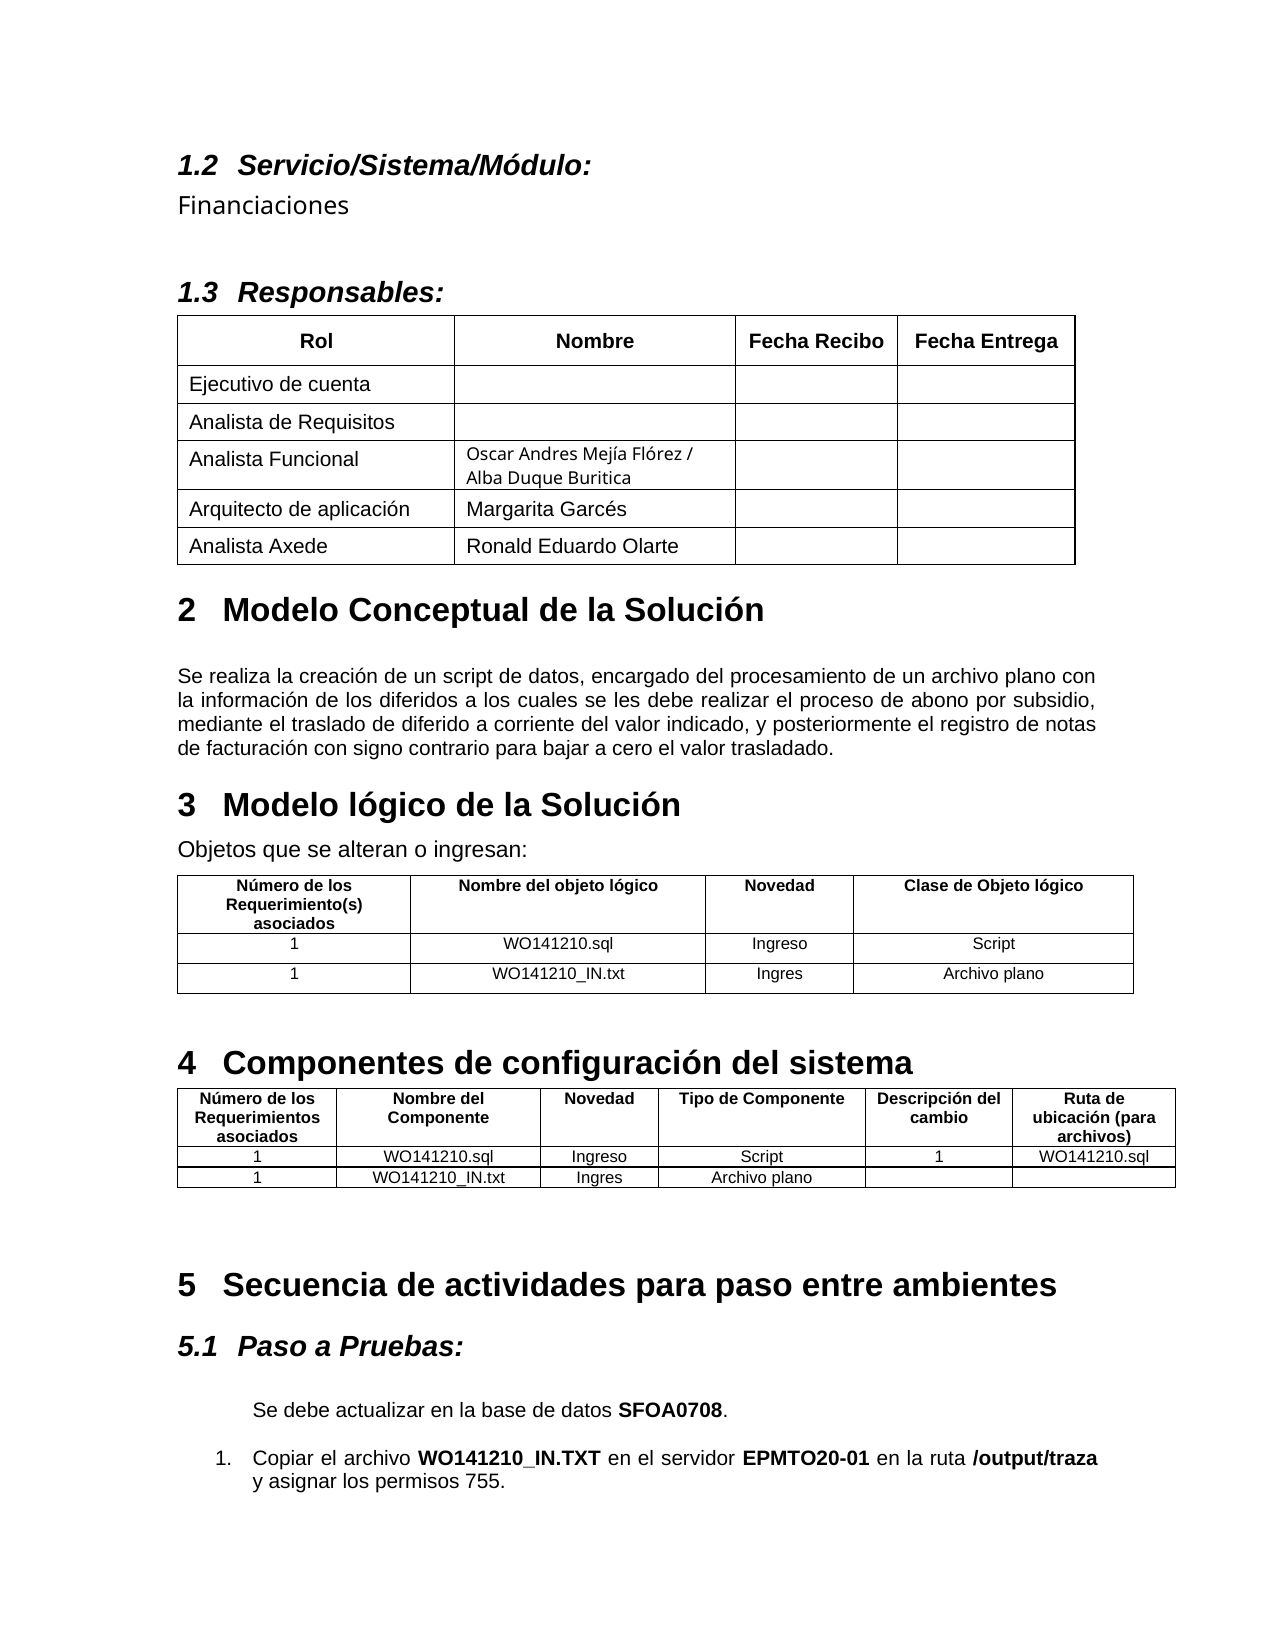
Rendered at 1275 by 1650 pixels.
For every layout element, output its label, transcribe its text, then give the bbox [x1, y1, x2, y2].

table_cell Ronald Eduardo Olarte [455, 528, 735, 564]
subtitle Servicio/Sistema/Módulo: [177, 148, 1098, 181]
table_header Ruta de ubicación (para archivos) [1013, 1089, 1175, 1146]
table_cell Arquitecto de aplicación [178, 490, 454, 527]
table_header Tipo de Componente [659, 1089, 865, 1146]
table_cell WO141210.sql [337, 1147, 540, 1166]
table_header Fecha Entrega [898, 316, 1074, 365]
list Copiar el archivo WO141210_IN.TXT en el servidor EPMTO20-01 en la ruta /output/traza y asignar los permisos 755. [215, 1445, 1098, 1493]
table_cell 1 [866, 1147, 1012, 1166]
table_cell Archivo plano [659, 1168, 865, 1187]
table_cell 1 [178, 1168, 336, 1187]
table_header Novedad [541, 1089, 658, 1146]
table_cell Ingreso [706, 934, 853, 963]
table_cell [736, 528, 897, 564]
table_cell [736, 441, 897, 489]
table_cell WO141210.sql [1013, 1147, 1175, 1166]
text Se realiza la creación de un script de datos, encargado del procesamiento de un archivo plano con la información de los diferidos a los cuales se les debe realizar el proceso de abono por subsidio, mediante el traslado de diferido a corriente del valor indicado, y posteriormente el registro de notas de facturación con signo contrario para bajar a cero el valor trasladado. [177, 664, 1098, 760]
table_cell 1 [178, 964, 410, 993]
table_header Fecha Recibo [736, 316, 897, 365]
table_cell 1 [178, 934, 410, 963]
table_cell [898, 490, 1074, 527]
table_cell [455, 404, 735, 440]
table_cell Analista de Requisitos [178, 404, 454, 440]
table_cell [455, 366, 735, 402]
table_cell Margarita Garcés [455, 490, 735, 527]
table_header Novedad [706, 876, 853, 933]
table_cell Archivo plano [854, 964, 1133, 993]
table_cell [866, 1168, 1012, 1187]
table_cell WO141210.sql [411, 934, 705, 963]
table_cell [736, 404, 897, 440]
table_cell Ingreso [541, 1147, 658, 1166]
table_header Número de los Requerimiento(s) asociados [178, 876, 410, 933]
table_header Descripción del cambio [866, 1089, 1012, 1146]
table_cell 1 [178, 1147, 336, 1166]
table_header Nombre del objeto lógico [411, 876, 705, 933]
table_cell [736, 490, 897, 527]
table_cell [898, 366, 1074, 402]
table_header Nombre del Componente [337, 1089, 540, 1146]
table_header Rol [178, 316, 454, 365]
table_cell Ejecutivo de cuenta [178, 366, 454, 402]
subtitle Componentes de configuración del sistema [177, 1043, 1098, 1081]
text Financiaciones [177, 187, 1098, 221]
subtitle Modelo lógico de la Solución [177, 785, 1098, 823]
table_header Número de los Requerimientos asociados [178, 1089, 336, 1146]
table_cell Script [659, 1147, 865, 1166]
text Objetos que se alteran o ingresan: [177, 836, 1098, 862]
table_cell Oscar Andres Mejía Flórez / Alba Duque Buritica [455, 441, 735, 489]
table_cell WO141210_IN.txt [411, 964, 705, 993]
table_cell Analista Axede [178, 528, 454, 564]
table_cell [1013, 1168, 1175, 1187]
table_cell Ingres [706, 964, 853, 993]
table_cell [898, 528, 1074, 564]
table_cell Script [854, 934, 1133, 963]
text Se debe actualizar en la base de datos SFOA0708. [252, 1397, 1098, 1421]
table_cell Ingres [541, 1168, 658, 1187]
subtitle Modelo Conceptual de la Solución [177, 590, 1098, 629]
table_cell [898, 441, 1074, 489]
subtitle Paso a Pruebas: [177, 1329, 1098, 1362]
table_cell WO141210_IN.txt [337, 1168, 540, 1187]
table_cell [736, 366, 897, 402]
table_header Nombre [455, 316, 735, 365]
table_cell [898, 404, 1074, 440]
subtitle Responsables: [177, 275, 1098, 309]
table_cell Analista Funcional [178, 441, 454, 489]
subtitle Secuencia de actividades para paso entre ambientes [177, 1265, 1098, 1304]
table_header Clase de Objeto lógico [854, 876, 1133, 933]
